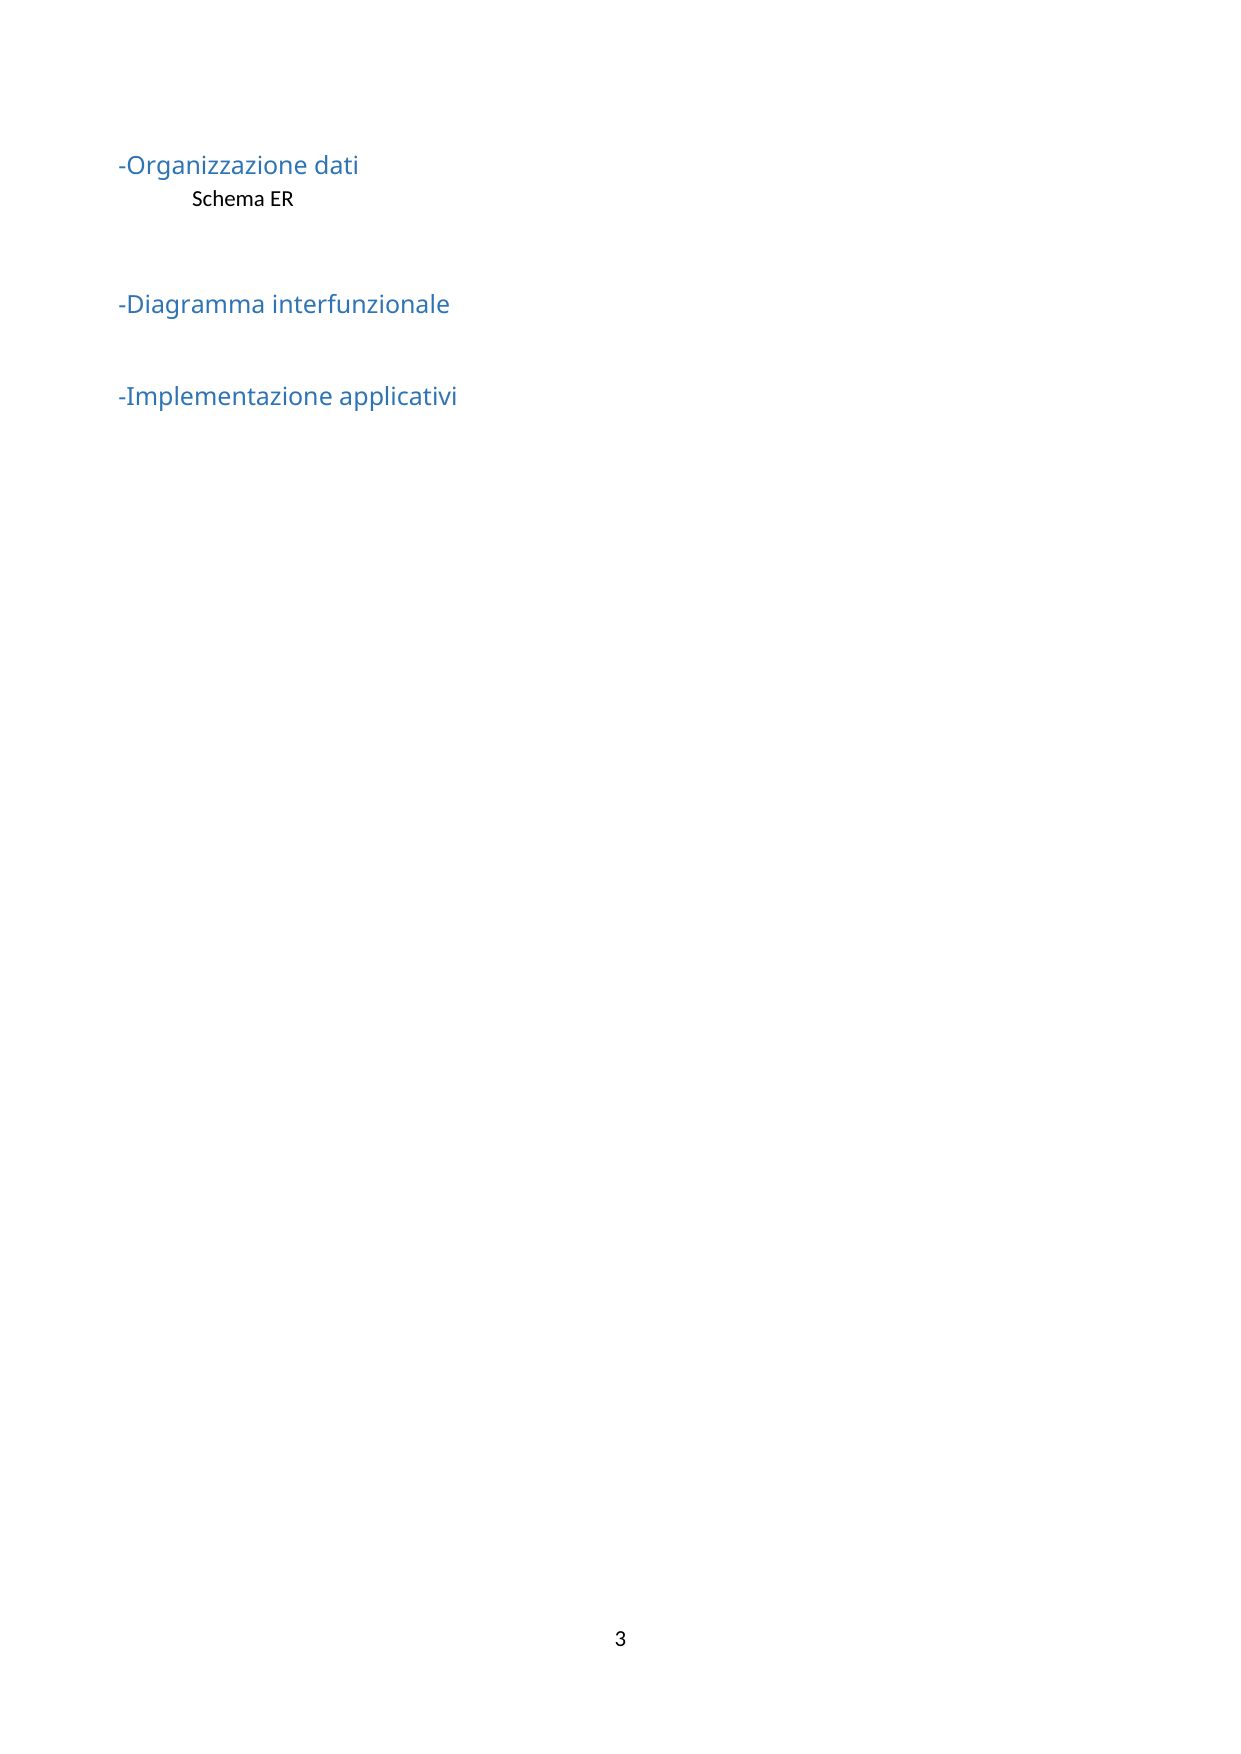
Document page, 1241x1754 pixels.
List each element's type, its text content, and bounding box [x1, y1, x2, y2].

text Schema ER [118, 184, 1122, 212]
subtitle -Implementazione applicativi [118, 378, 1122, 412]
subtitle -Organizzazione dati [118, 148, 1122, 182]
subtitle -Diagramma interfunzionale [118, 286, 1122, 321]
